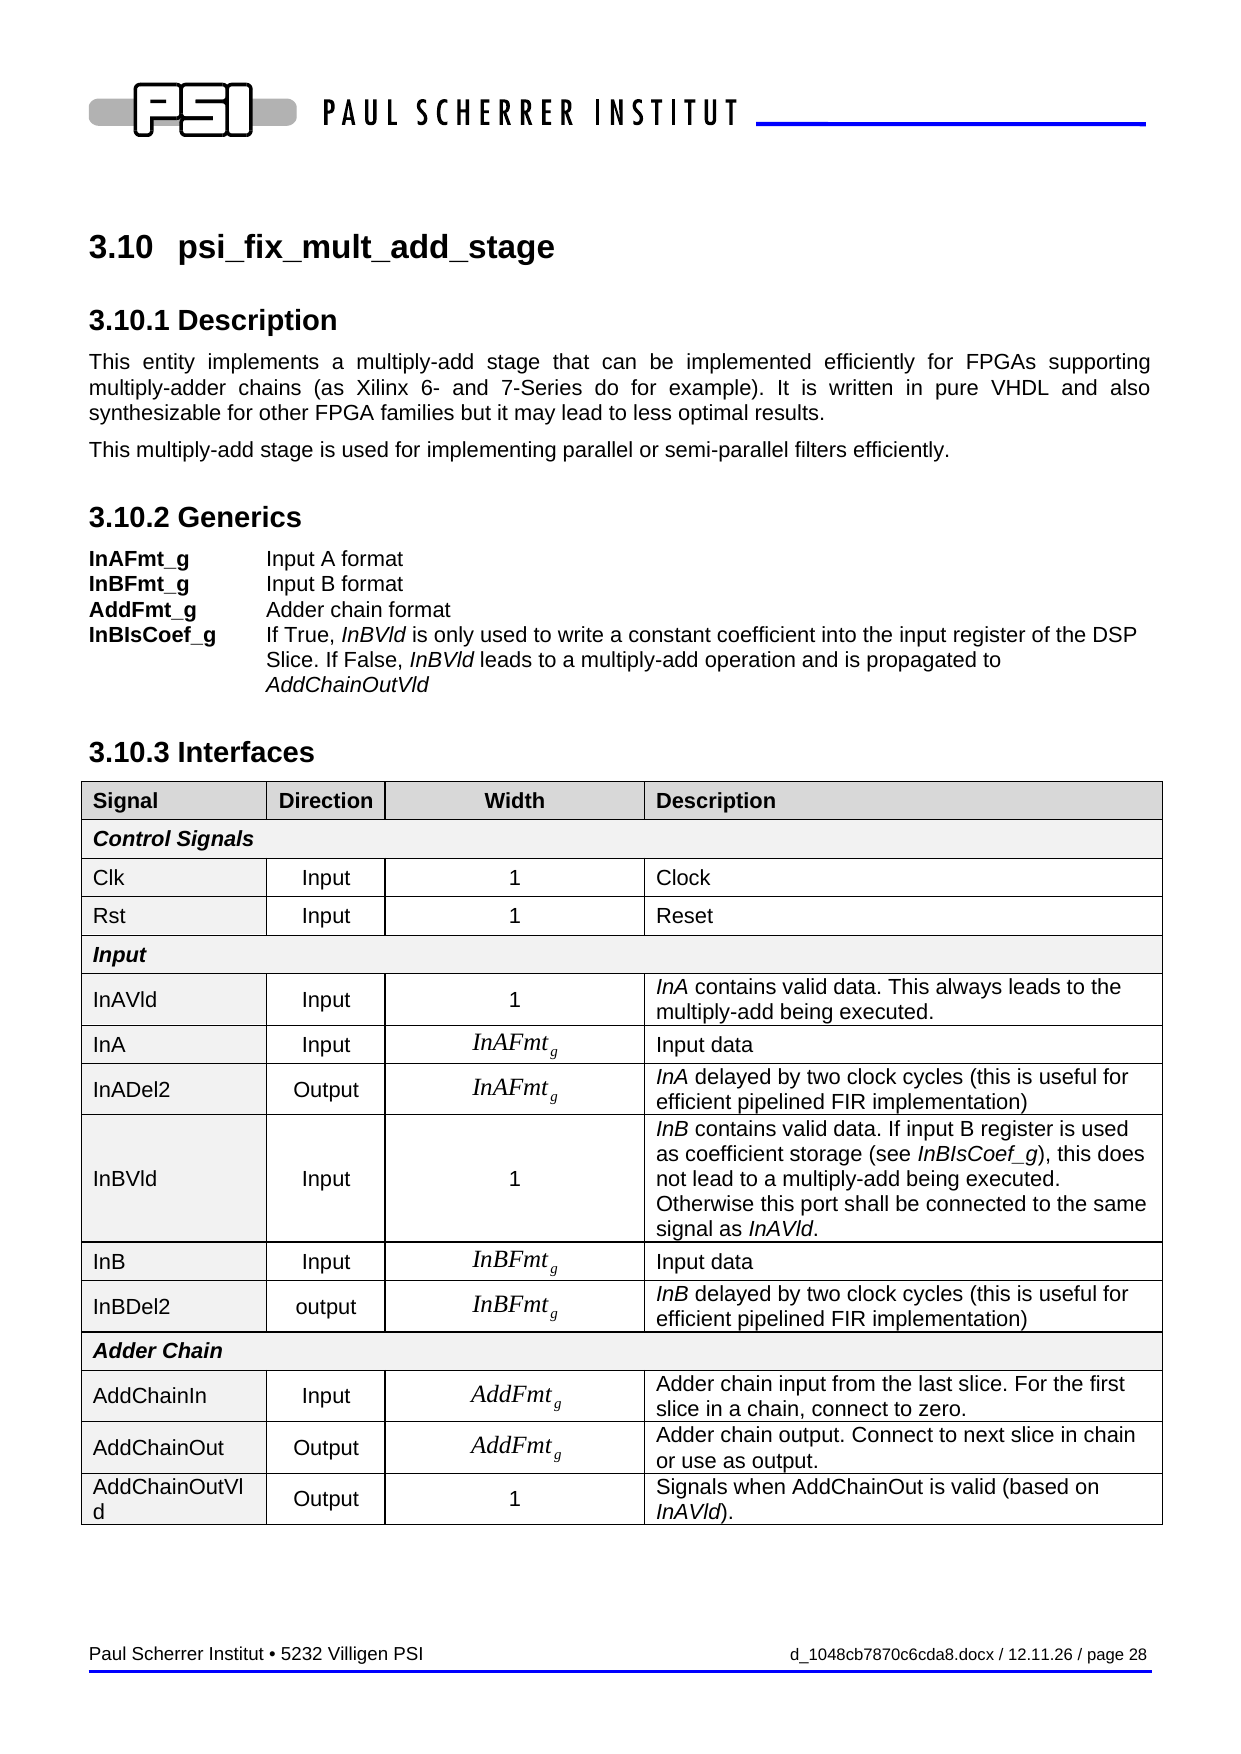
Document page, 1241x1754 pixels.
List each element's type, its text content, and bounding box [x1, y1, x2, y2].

table_cell 1 [386, 974, 644, 1024]
table_cell InBVld [82, 1115, 266, 1241]
table_cell InB [82, 1243, 266, 1280]
table_cell Input data [645, 1026, 1162, 1063]
subtitle Interfaces [89, 735, 1152, 768]
table_cell 1 [386, 1115, 644, 1241]
table_cell [386, 1026, 644, 1063]
subtitle Generics [89, 500, 1152, 533]
table_cell Input [267, 859, 384, 896]
table_cell Reset [645, 897, 1162, 934]
table_cell [386, 1064, 644, 1114]
table_cell InA delayed by two clock cycles (this is useful for efficient pipelined FIR implementation) [645, 1064, 1162, 1114]
table_cell Input [267, 1371, 384, 1421]
subtitle Description [89, 303, 1152, 337]
table_cell 1 [386, 897, 644, 934]
table_cell Input [267, 1115, 384, 1241]
table_cell Input [267, 897, 384, 934]
table_cell [386, 1281, 644, 1331]
table_cell Control Signals [82, 820, 1162, 858]
table_header Signal [82, 782, 266, 819]
text This entity implements a multiply-add stage that can be implemented efficiently for FPGAs supporting multiply-adder chains (as Xilinx 6- and 7-Series do for example). It is written in pure VHDL and also synthesizable for other FPGA families but it may lead to less optimal results. [89, 349, 1152, 425]
table_header Width [386, 782, 644, 819]
table_cell [386, 1422, 644, 1473]
table_cell InBDel2 [82, 1281, 266, 1331]
table_cell InA [82, 1026, 266, 1063]
table_cell [386, 1243, 644, 1280]
table_cell [386, 1371, 644, 1421]
table_header Direction [267, 782, 384, 819]
text InAFmt_g Input A format InBFmt_g Input B format AddFmt_g Adder chain format InBIsCoef_g If True, InBVld is only used to write a constant coefficient into the input register of the DSP Slice. If False, InBVld leads to a multiply-add operation and is propagated to AddChainOutVld [89, 546, 1152, 697]
table_cell InB delayed by two clock cycles (this is useful for efficient pipelined FIR implementation) [645, 1281, 1162, 1331]
text This multiply-add stage is used for implementing parallel or semi-parallel filters efficiently. [89, 437, 1152, 462]
table_cell output [267, 1281, 384, 1331]
table_cell AddChainOut [82, 1422, 266, 1473]
table_cell Output [267, 1422, 384, 1473]
table_cell Input [267, 1243, 384, 1280]
table_cell Adder chain input from the last slice. For the first slice in a chain, connect to zero. [645, 1371, 1162, 1421]
table_cell InA contains valid data. This always leads to the multiply-add being executed. [645, 974, 1162, 1024]
table_header Description [645, 782, 1162, 819]
table_cell Input data [645, 1243, 1162, 1280]
table_cell AddChainOutVld [82, 1474, 266, 1524]
subtitle psi_fix_mult_add_stage [89, 227, 1152, 266]
table_cell Clock [645, 859, 1162, 896]
table_cell InADel2 [82, 1064, 266, 1114]
table_cell Output [267, 1064, 384, 1114]
table_cell Rst [82, 897, 266, 934]
table_cell Signals when AddChainOut is valid (based on InAVld). [645, 1474, 1162, 1524]
table_cell Adder chain output. Connect to next slice in chain or use as output. [645, 1422, 1162, 1473]
table_cell 1 [386, 1474, 644, 1524]
table_cell Input [267, 974, 384, 1024]
table_cell AddChainIn [82, 1371, 266, 1421]
table_cell Input [267, 1026, 384, 1063]
table_cell InAVld [82, 974, 266, 1024]
table_cell Output [267, 1474, 384, 1524]
table_cell 1 [386, 859, 644, 896]
table_cell Input [82, 936, 1162, 973]
table_cell Clk [82, 859, 266, 896]
table_cell Adder Chain [82, 1333, 1162, 1370]
table_cell InB contains valid data. If input B register is used as coefficient storage (see InBIsCoef_g), this does not lead to a multiply-add being executed. Otherwise this port shall be connected to the same signal as InAVld. [645, 1115, 1162, 1241]
